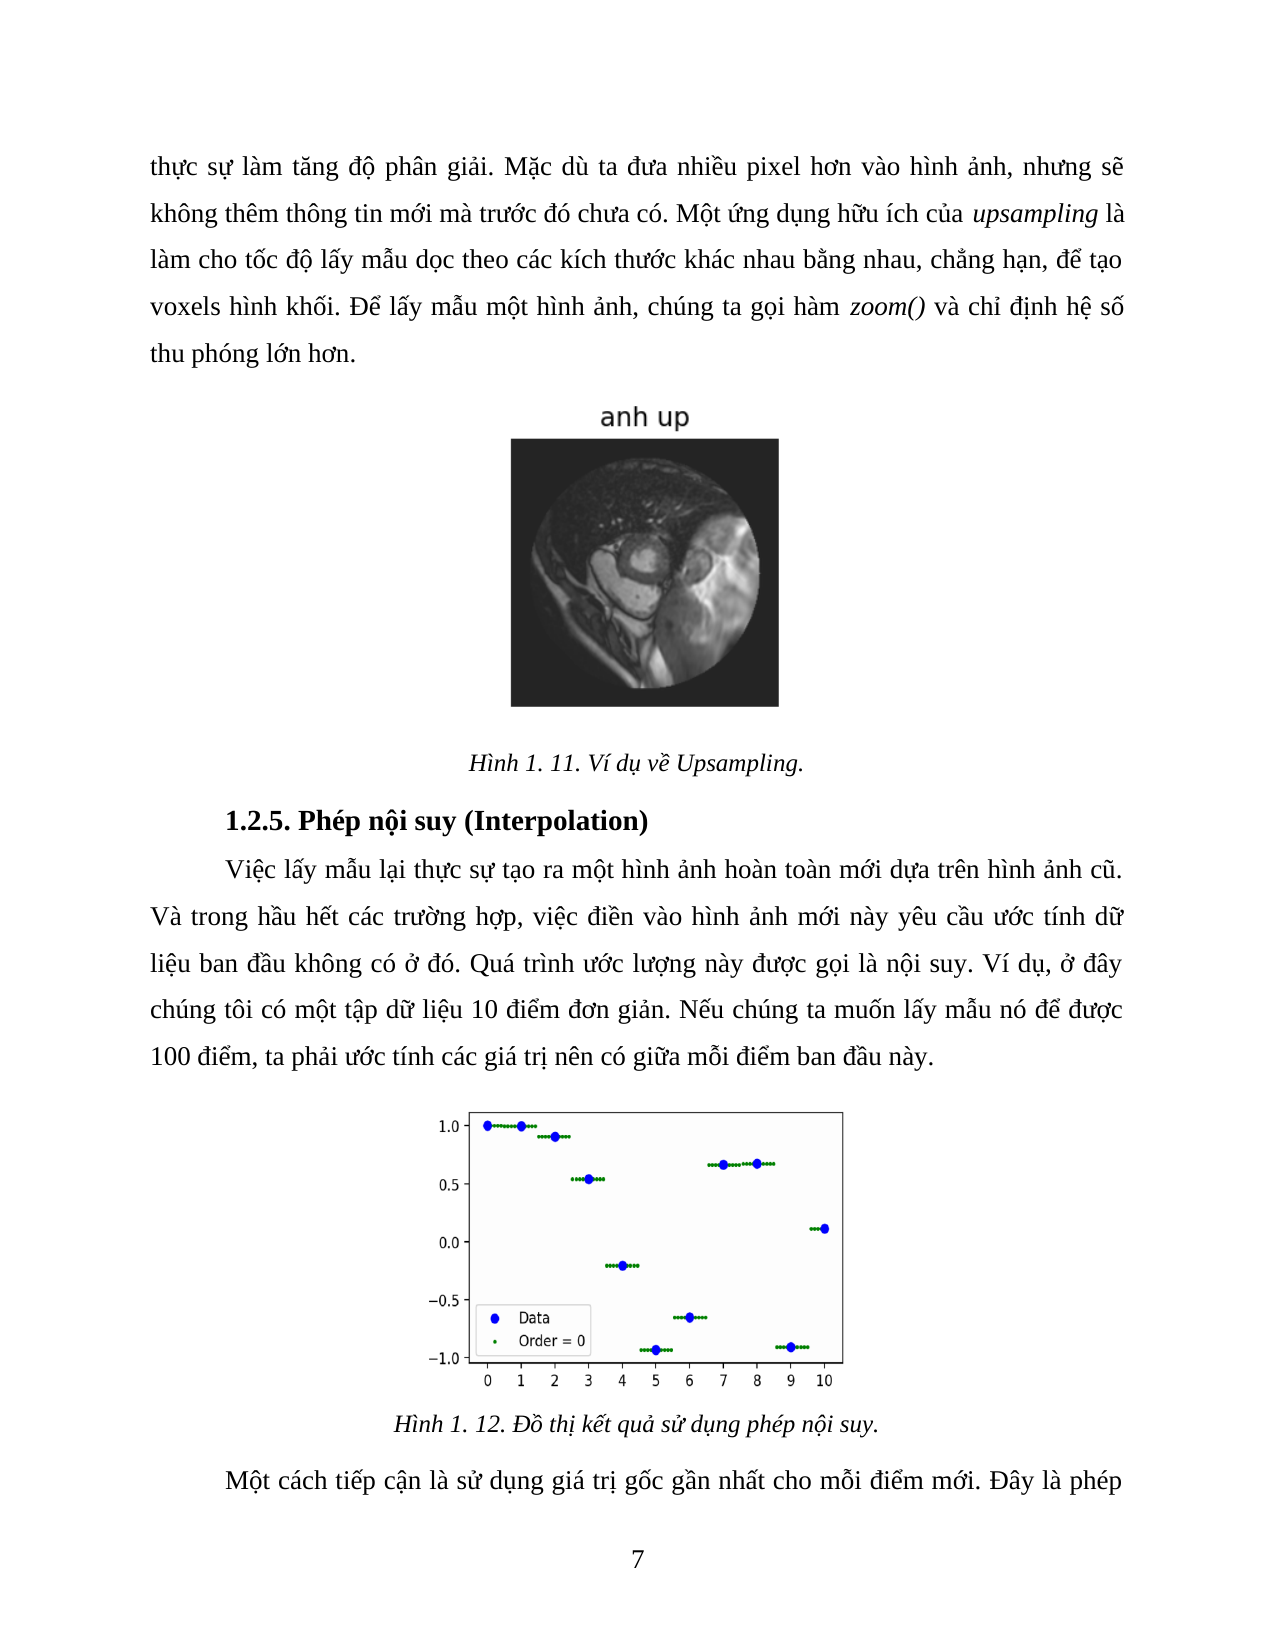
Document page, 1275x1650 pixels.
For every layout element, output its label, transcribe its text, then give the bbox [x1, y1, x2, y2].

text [150, 150, 1125, 368]
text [150, 1464, 1125, 1495]
picture [422, 1099, 853, 1394]
subtitle 1.2.5. Phép nội suy (Interpolation) [150, 803, 1125, 837]
text Hình 1. 11. Ví dụ về Upsampling. [150, 748, 1125, 776]
text Việc lấy mẫu lại thực sự tạo ra một hình ảnh hoàn toàn mới dựa trên hình ảnh cũ. Và trong hầu hết các trường hợp, việc điền vào hình ảnh mới này yêu cầu ước tính dữ liệu ban đầu không có ở đó. Quá trình ước lượng này được gọi là nội suy. Ví dụ, ở đây chúng tôi có một tập dữ liệu 10 điểm đơn giản. Nếu chúng ta muốn lấy mẫu nó để được 100 điểm, ta phải ước tính các giá trị nên có giữa mỗi điểm ban đầu này. [150, 853, 1125, 1071]
picture [456, 395, 819, 732]
text Hình 1. 12. Đồ thị kết quả sử dụng phép nội suy. [150, 1409, 1125, 1437]
